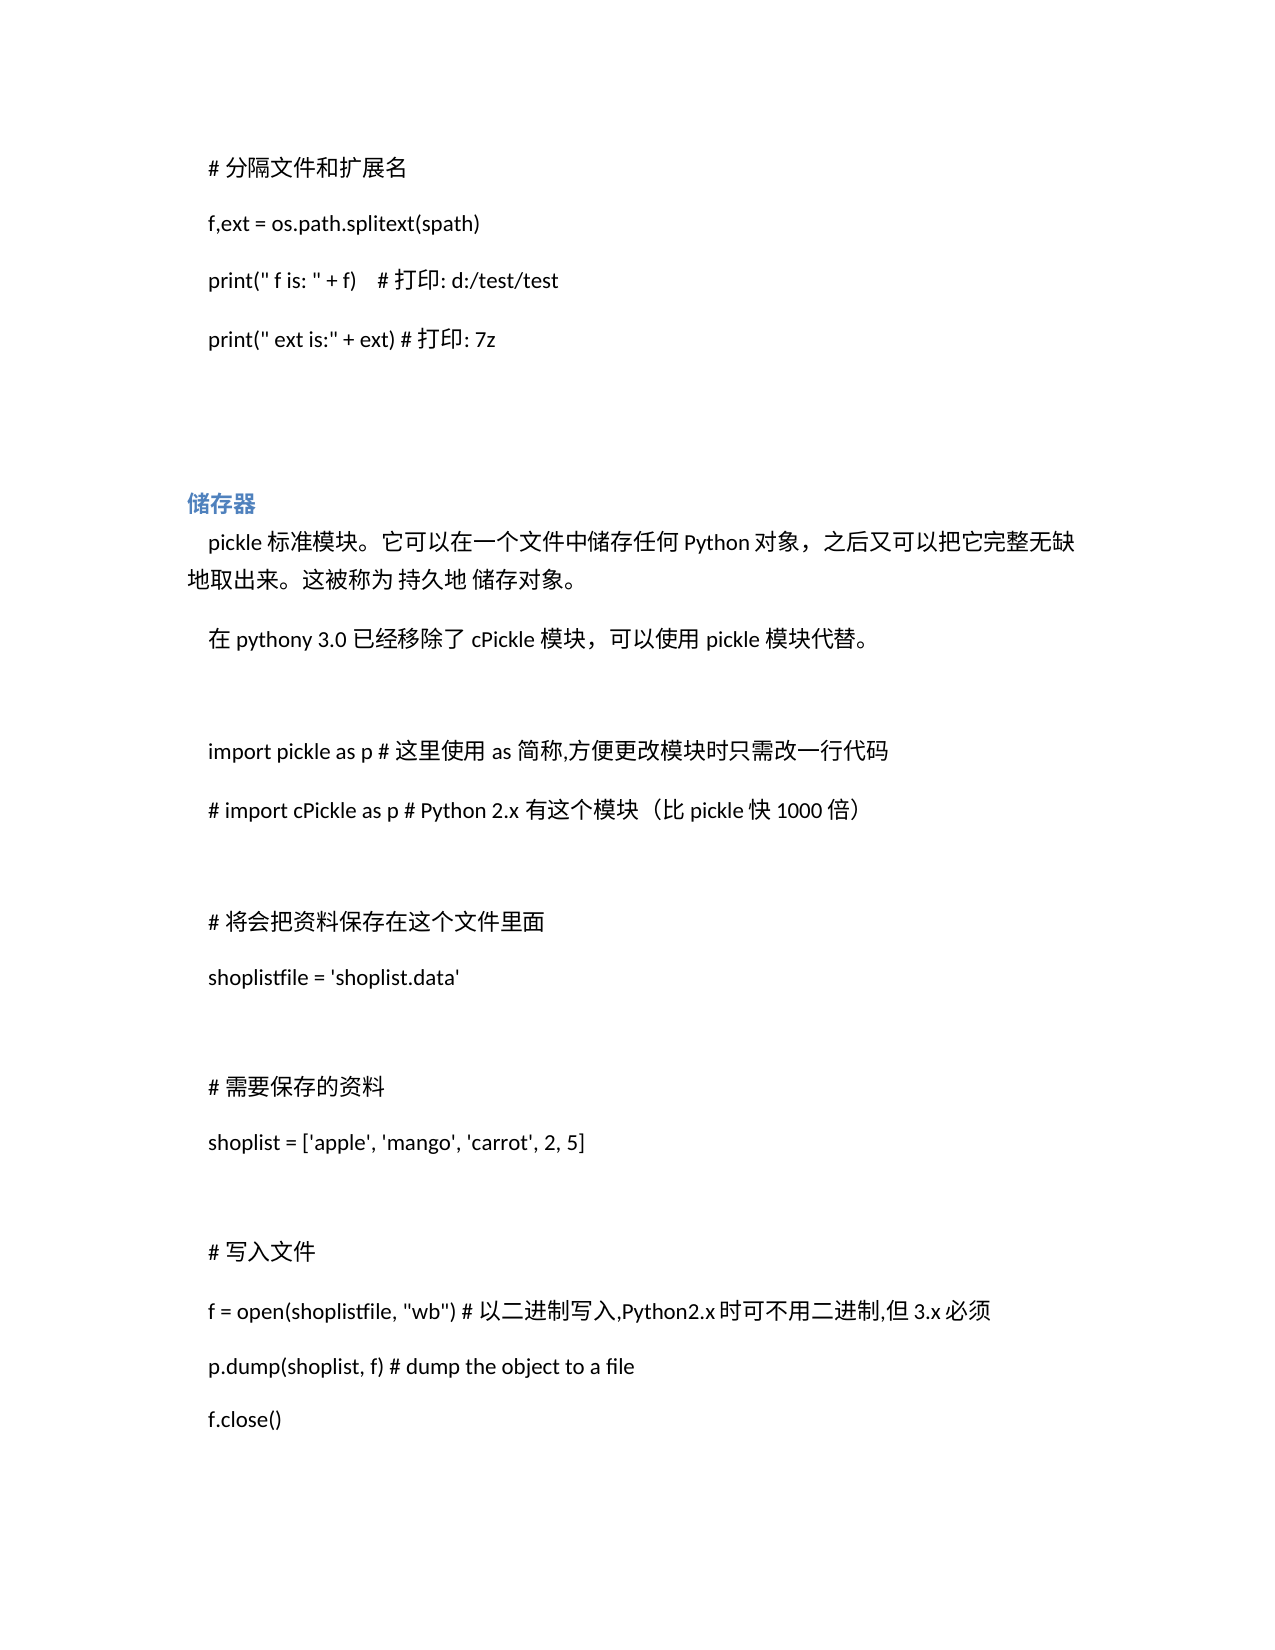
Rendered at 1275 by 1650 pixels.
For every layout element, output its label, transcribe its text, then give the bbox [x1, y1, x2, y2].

text # 写入文件 [187, 1234, 1087, 1267]
text import pickle as p # 这里使用 as 简称,方便更改模块时只需改一行代码 [187, 733, 1087, 766]
text 在pythony 3.0 已经移除了 cPickle 模块，可以使用 pickle 模块代替。 [187, 621, 1087, 654]
text pickle标准模块。它可以在一个文件中储存任何Python对象，之后又可以把它完整无缺地取出来。这被称为 持久地 储存对象。 [187, 524, 1087, 595]
text # 需要保存的资料 [187, 1069, 1087, 1102]
text shoplistfile = 'shoplist.data' [187, 963, 1087, 991]
text # 分隔文件和扩展名 [187, 150, 1087, 183]
text f = open(shoplistfile, "wb") # 以二进制写入,Python2.x时可不用二进制,但3.x必须 [187, 1293, 1087, 1326]
text shoplist = ['apple', 'mango', 'carrot', 2, 5] [187, 1128, 1087, 1156]
text p.dump(shoplist, f) # dump the object to a file [187, 1352, 1087, 1380]
text print(" ext is:" + ext) # 打印: 7z [187, 321, 1087, 354]
text # import cPickle as p # Python 2.x 有这个模块（比pickle快1000倍） [187, 792, 1087, 825]
subtitle 储存器 [187, 486, 1087, 519]
text print(" f is: " + f) # 打印: d:/test/test [187, 262, 1087, 295]
text # 将会把资料保存在这个文件里面 [187, 904, 1087, 937]
text f.close() [187, 1405, 1087, 1433]
text f,ext = os.path.splitext(spath) [187, 209, 1087, 237]
